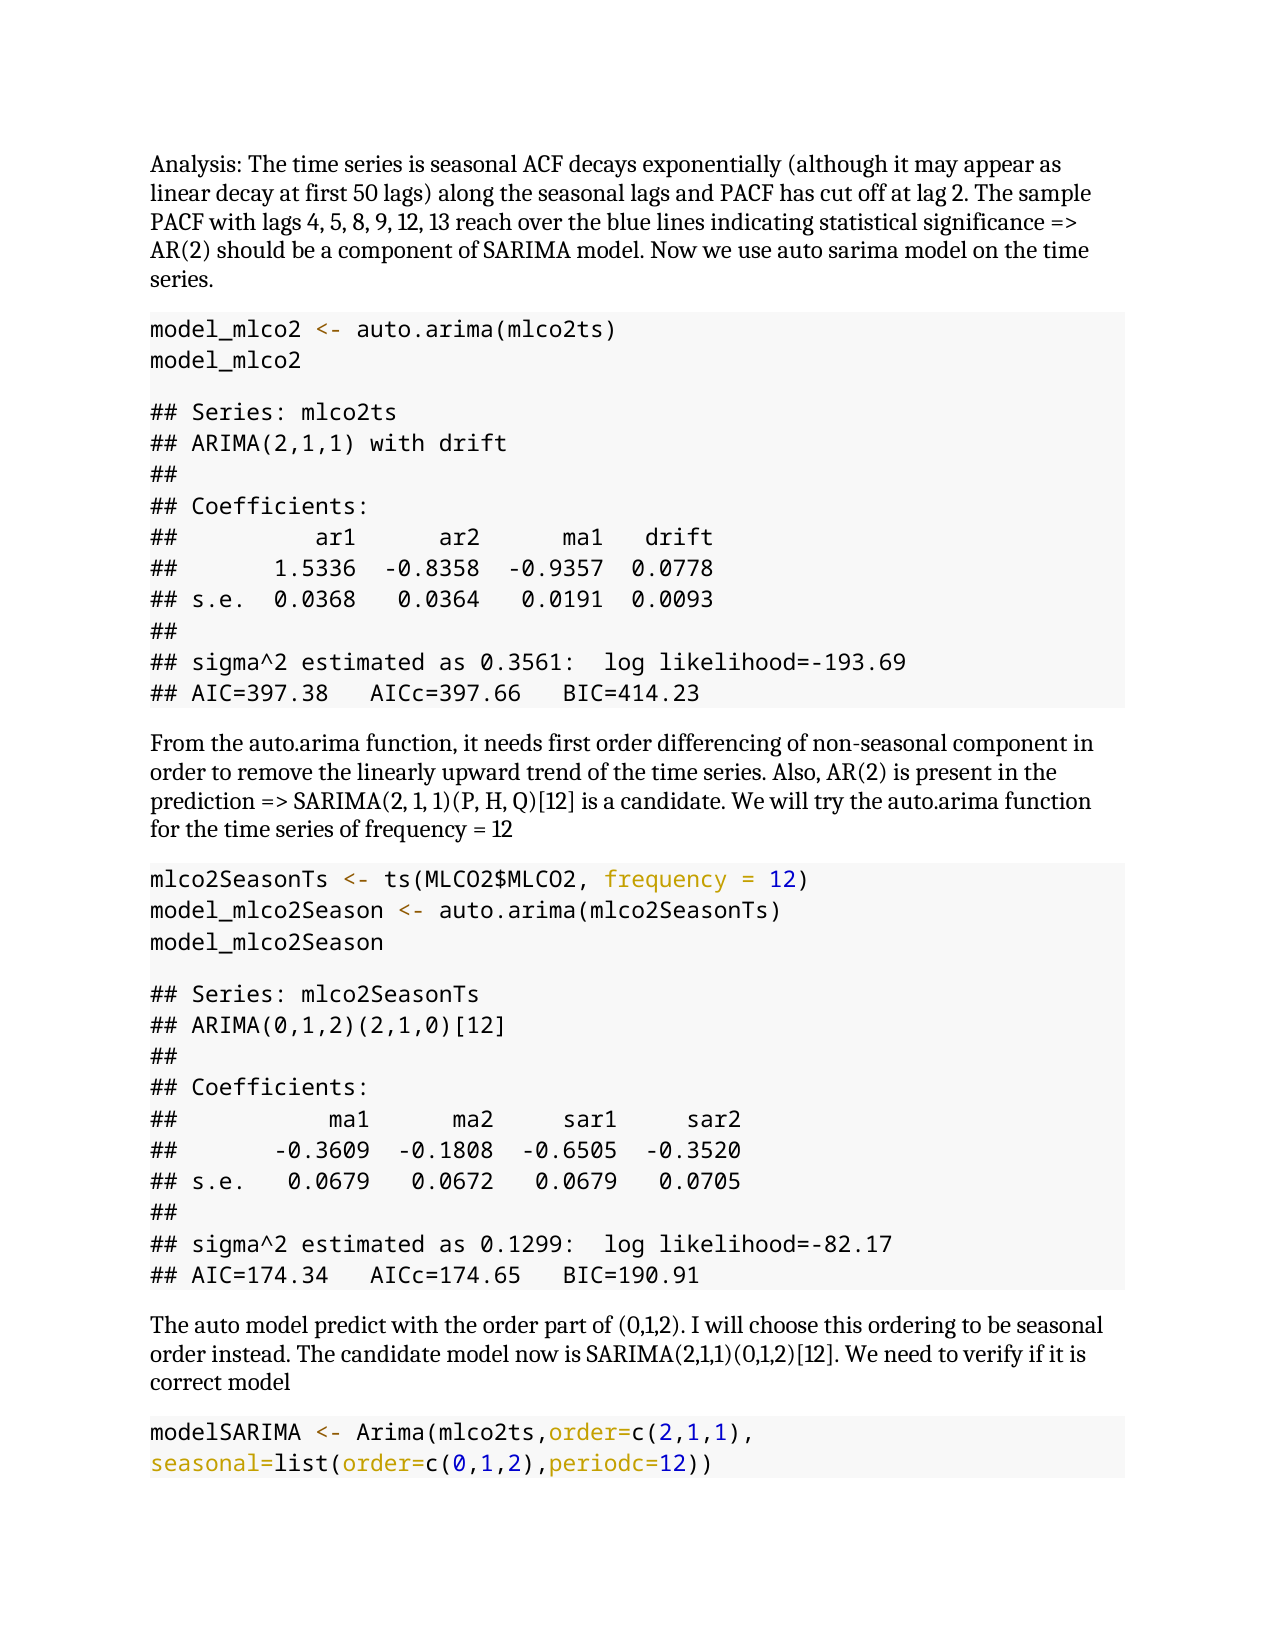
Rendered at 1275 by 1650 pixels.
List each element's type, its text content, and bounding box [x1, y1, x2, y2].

text The auto model predict with the order part of (0,1,2). I will choose this ordering to be seasonal order instead. The candidate model now is SARIMA(2,1,1)(0,1,2)[12]. We need to verify if it is correct model [150, 1311, 1125, 1397]
text From the auto.arima function, it needs first order differencing of non-seasonal component in order to remove the linearly upward trend of the time series. Also, AR(2) is present in the prediction => SARIMA(2, 1, 1)(P, H, Q)[12] is a candidate. We will try the auto.arima function for the time series of frequency = 12 [150, 729, 1125, 844]
text ## Series: mlco2SeasonTs ## ARIMA(0,1,2)(2,1,0)[12] ## ## Coefficients: ## ma1 ma2 sar1 sar2 ## -0.3609 -0.1808 -0.6505 -0.3520 ## s.e. 0.0679 0.0672 0.0679 0.0705 ## ## sigma^2 estimated as 0.1299: log likelihood=-82.17 ## AIC=174.34 AICc=174.65 BIC=190.91 [150, 977, 1125, 1290]
text model_mlco2 <- auto.arima(mlco2ts) model_mlco2 [150, 312, 1125, 375]
text Analysis: The time series is seasonal ACF decays exponentially (although it may appear as linear decay at first 50 lags) along the seasonal lags and PACF has cut off at lag 2. The sample PACF with lags 4, 5, 8, 9, 12, 13 reach over the blue lines indicating statistical significance => AR(2) should be a component of SARIMA model. Now we use auto sarima model on the time series. [150, 150, 1125, 294]
text ## Series: mlco2ts ## ARIMA(2,1,1) with drift ## ## Coefficients: ## ar1 ar2 ma1 drift ## 1.5336 -0.8358 -0.9357 0.0778 ## s.e. 0.0368 0.0364 0.0191 0.0093 ## ## sigma^2 estimated as 0.3561: log likelihood=-193.69 ## AIC=397.38 AICc=397.66 BIC=414.23 [150, 396, 1125, 708]
text mlco2SeasonTs <- ts(MLCO2$MLCO2, frequency = 12) model_mlco2Season <- auto.arima(mlco2SeasonTs) model_mlco2Season [384, 863, 1125, 957]
